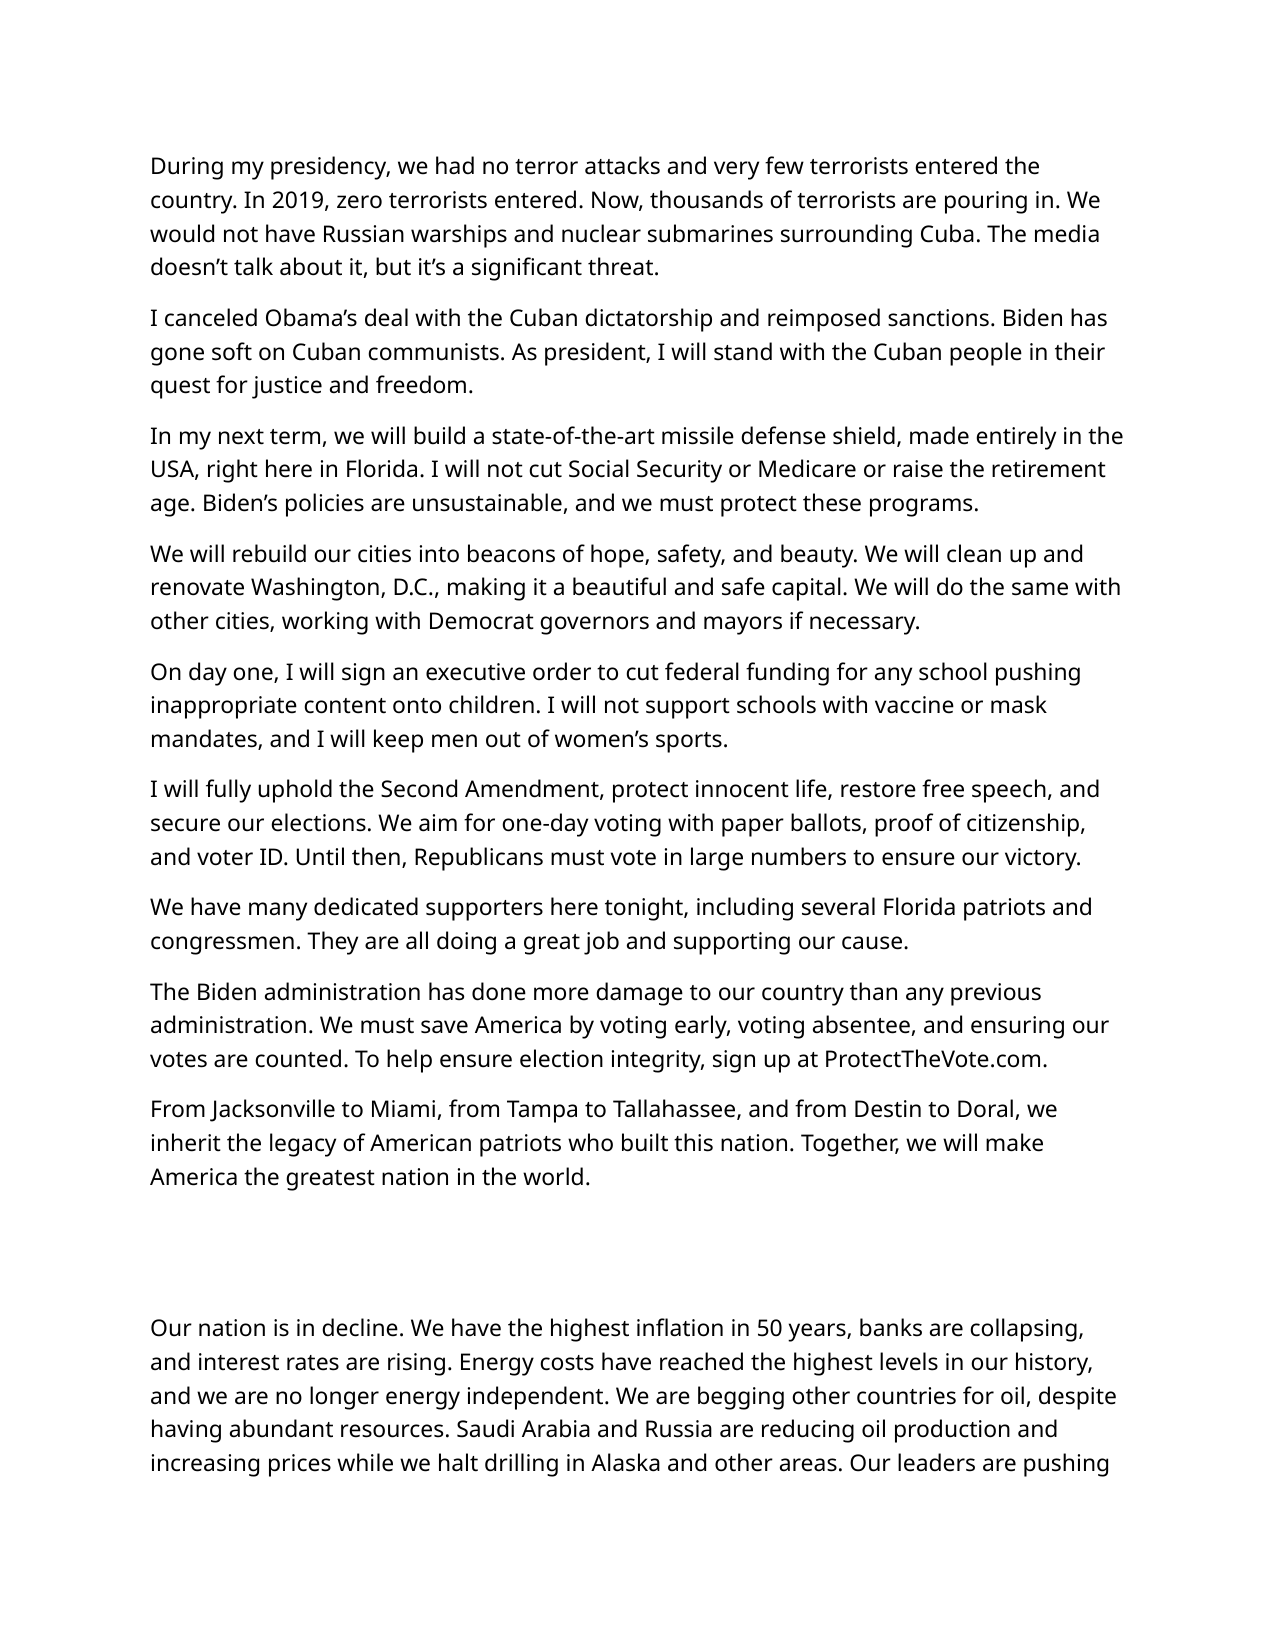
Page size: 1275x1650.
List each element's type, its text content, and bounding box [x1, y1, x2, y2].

text In my next term, we will build a state-of-the-art missile defense shield, made entirely in the USA, right here in Florida. I will not cut Social Security or Medicare or raise the retirement age. Biden’s policies are unsustainable, and we must protect these programs. [150, 419, 1125, 518]
text From Jacksonville to Miami, from Tampa to Tallahassee, and from Destin to Doral, we inherit the legacy of American patriots who built this nation. Together, we will make America the greatest nation in the world. [150, 1093, 1125, 1192]
text During my presidency, we had no terror attacks and very few terrorists entered the country. In 2019, zero terrorists entered. Now, thousands of terrorists are pouring in. We would not have Russian warships and nuclear submarines surrounding Cuba. The media doesn’t talk about it, but it’s a significant threat. [150, 150, 1125, 282]
text We will rebuild our cities into beacons of hope, safety, and beauty. We will clean up and renovate Washington, D.C., making it a beautiful and safe capital. We will do the same with other cities, working with Democrat governors and mayors if necessary. [150, 537, 1125, 636]
text I will fully uphold the Second Amendment, protect innocent life, restore free speech, and secure our elections. We aim for one-day voting with paper ballots, proof of citizenship, and voter ID. Until then, Republicans must vote in large numbers to ensure our victory. [150, 773, 1125, 872]
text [150, 1312, 1125, 1478]
text We have many dedicated supporters here tonight, including several Florida patriots and congressmen. They are all doing a great job and supporting our cause. [150, 891, 1125, 956]
text On day one, I will sign an executive order to cut federal funding for any school pushing inappropriate content onto children. I will not support schools with vaccine or mask mandates, and I will keep men out of women’s sports. [150, 655, 1125, 754]
text I canceled Obama’s deal with the Cuban dictatorship and reimposed sanctions. Biden has gone soft on Cuban communists. As president, I will stand with the Cuban people in their quest for justice and freedom. [150, 302, 1125, 400]
text The Biden administration has done more damage to our country than any previous administration. We must save America by voting early, voting absentee, and ensuring our votes are counted. To help ensure election integrity, sign up at ProtectTheVote.com. [150, 975, 1125, 1074]
